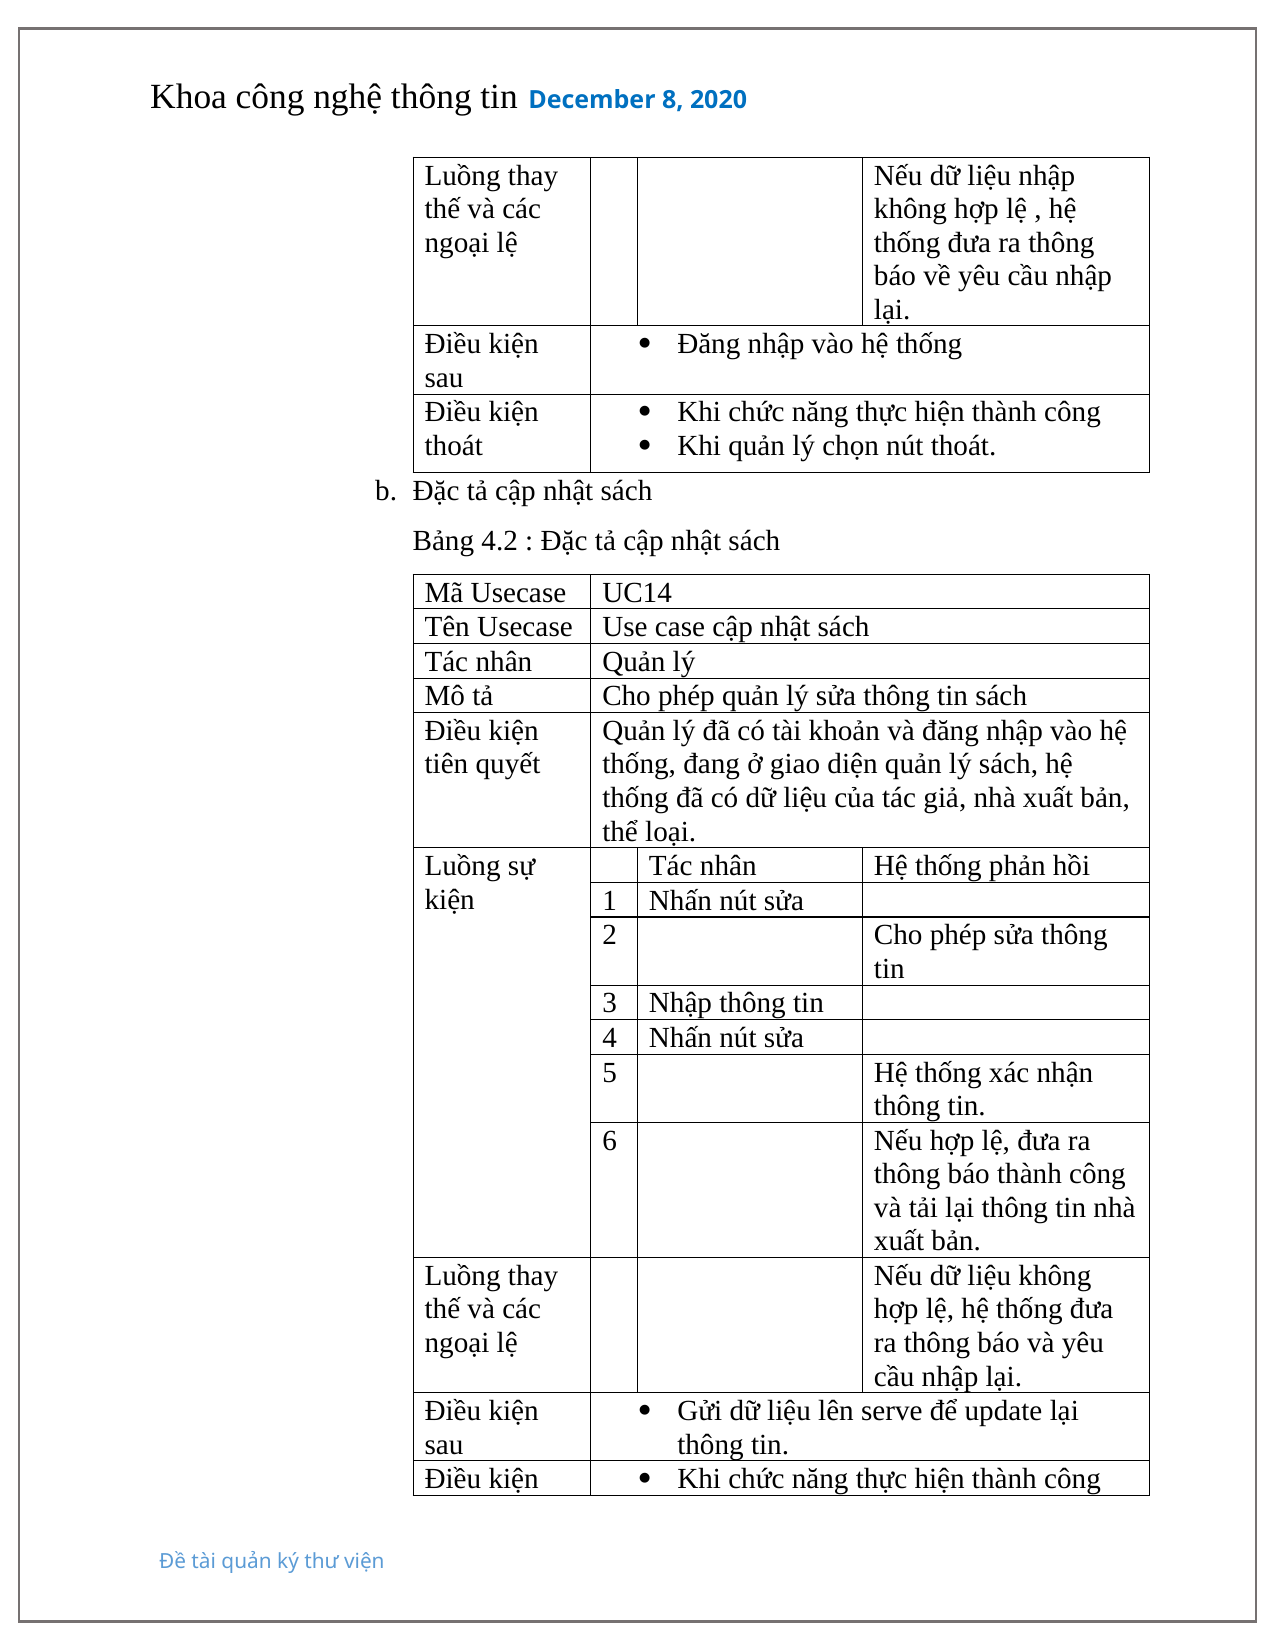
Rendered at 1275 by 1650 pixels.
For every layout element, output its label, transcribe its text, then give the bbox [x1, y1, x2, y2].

table_cell 6 [591, 1123, 637, 1257]
table_cell Điều kiện tiên quyết [414, 713, 590, 847]
table_cell Điều kiện sau [414, 326, 590, 393]
table_cell Nhấn nút sửa [638, 1020, 862, 1054]
list Đặc tả cập nhật sách [375, 473, 1125, 507]
table_header Mã Usecase [414, 575, 590, 608]
text Bảng 4.2 : Đặc tả cập nhật sách [412, 523, 1125, 557]
table_cell Nếu dữ liệu nhập không hợp lệ , hệ thống đưa ra thông báo về yêu cầu nhập lại. [863, 158, 1149, 325]
table_cell Luồng thay thế và các ngoại lệ [414, 158, 590, 325]
table_cell Luồng sự kiện [414, 848, 590, 1257]
table_cell [638, 1258, 862, 1392]
table_cell Nếu hợp lệ, đưa ra thông báo thành công và tải lại thông tin nhà xuất bản. [863, 1123, 1149, 1257]
table_cell Quản lý đã có tài khoản và đăng nhập vào hệ thống, đang ở giao diện quản lý sách, hệ thống đã có dữ liệu của tác giả, nhà xuất bản, thể loại. [591, 713, 1149, 847]
table_cell Luồng thay thế và các ngoại lệ [414, 1258, 590, 1392]
table_cell 2 [591, 918, 637, 984]
table_cell Nếu dữ liệu không hợp lệ, hệ thống đưa ra thông báo và yêu cầu nhập lại. [863, 1258, 1149, 1392]
table_cell 4 [591, 1020, 637, 1054]
table_cell Tên Usecase [414, 609, 590, 643]
table_cell Tác nhân [638, 848, 862, 882]
table_cell Điều kiện thoát [414, 395, 590, 472]
table_cell [638, 1055, 862, 1122]
table_cell [638, 1123, 862, 1257]
table_cell Quản lý [591, 644, 1149, 677]
table_cell 1 [591, 883, 637, 916]
table_cell Gửi dữ liệu lên serve để update lại thông tin. [591, 1393, 1149, 1460]
table_cell Tác nhân [414, 644, 590, 677]
table_cell Hệ thống phản hồi [863, 848, 1149, 882]
table_cell Cho phép sửa thông tin [863, 918, 1149, 984]
table_cell 3 [591, 986, 637, 1019]
table_cell Điều kiện thoát [414, 1461, 590, 1495]
table_cell Mô tả [414, 679, 590, 712]
table_cell Hệ thống xác nhận thông tin. [863, 1055, 1149, 1122]
table_cell [638, 158, 862, 325]
table_cell [863, 1020, 1149, 1054]
table_cell [863, 883, 1149, 916]
table_cell Khi chức năng thực hiện thành công Khi quản lý chọn nút thoát. [591, 395, 1149, 472]
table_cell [591, 1461, 1149, 1495]
table_cell [591, 1258, 637, 1392]
table_cell Nhập thông tin [638, 986, 862, 1019]
table_cell [638, 918, 862, 984]
table_cell Cho phép quản lý sửa thông tin sách [591, 679, 1149, 712]
table_cell 5 [591, 1055, 637, 1122]
table_cell [591, 848, 637, 882]
table_cell Nhấn nút sửa [638, 883, 862, 916]
table_cell Use case cập nhật sách [591, 609, 1149, 643]
table_cell Đăng nhập vào hệ thống [591, 326, 1149, 393]
table_header UC14 [591, 575, 1149, 608]
table_cell [863, 986, 1149, 1019]
table_cell Điều kiện sau [414, 1393, 590, 1460]
table_cell [591, 158, 637, 325]
